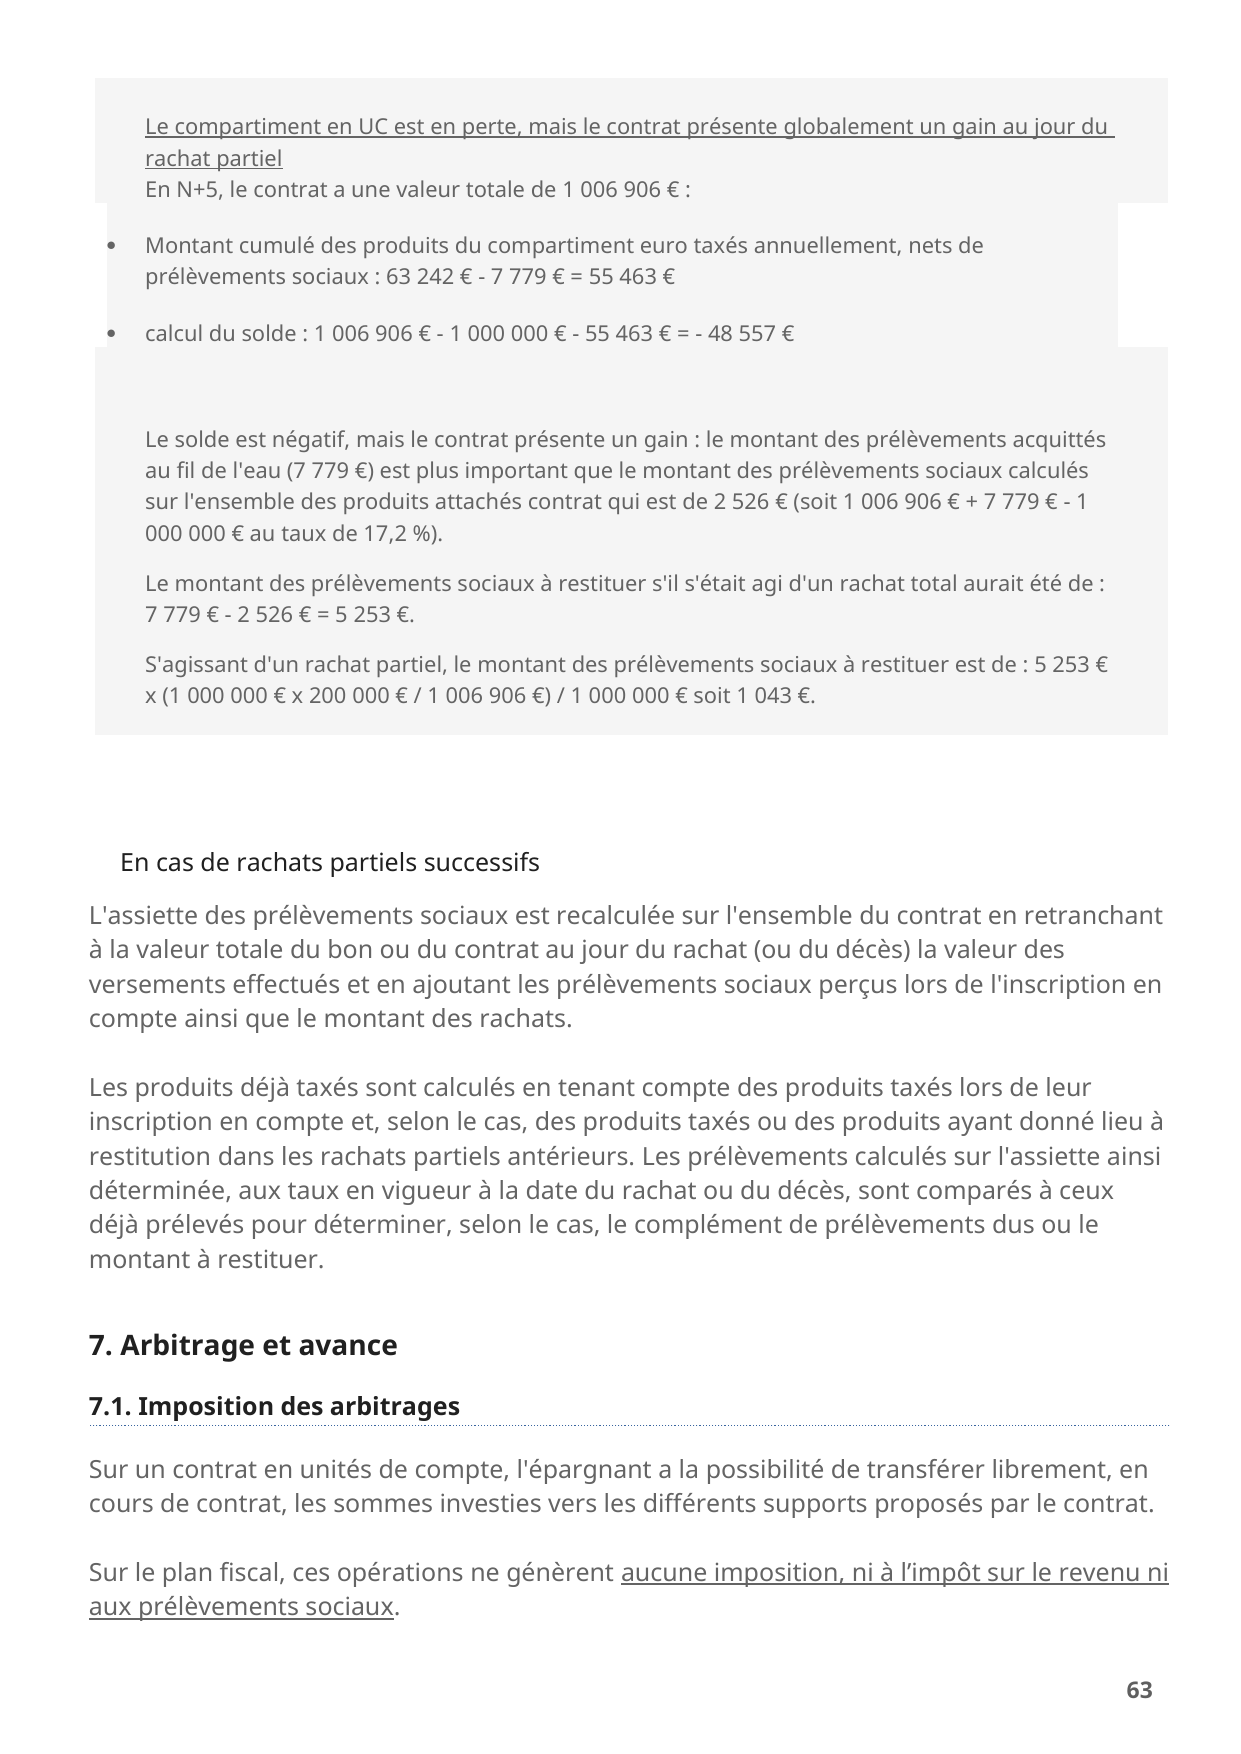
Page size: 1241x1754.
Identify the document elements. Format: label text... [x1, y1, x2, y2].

text Le montant des prélèvements sociaux à restituer s'il s'était agi d'un rachat total aurait été de : 7 779 € - 2 526 € = 5 253 €. [95, 566, 1168, 628]
text L'assiette des prélèvements sociaux est recalculée sur l'ensemble du contrat en retranchant à la valeur totale du bon ou du contrat au jour du rachat (ou du décès) la valeur des versements effectués et en ajoutant les prélèvements sociaux perçus lors de l'inscription en compte ainsi que le montant des rachats. Les produits déjà taxés sont calculés en tenant compte des produits taxés lors de leur inscription en compte et, selon le cas, des produits taxés ou des produits ayant donné lieu à restitution dans les rachats partiels antérieurs. Les prélèvements calculés sur l'assiette ainsi déterminée, aux taux en vigueur à la date du rachat ou du décès, sont comparés à ceux déjà prélevés pour déterminer, selon le cas, le complément de prélèvements dus ou le montant à restituer. [89, 897, 1169, 1275]
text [89, 1451, 1169, 1657]
text Le solde est négatif, mais le contrat présente un gain : le montant des prélèvements acquittés au fil de l'eau (7 779 €) est plus important que le montant des prélèvements sociaux calculés sur l'ensemble des produits attachés contrat qui est de 2 526 € (soit 1 006 906 € + 7 779 € - 1 000 000 € au taux de 17,2 %). [95, 422, 1168, 547]
subtitle 7.1. Imposition des arbitrages [89, 1389, 1169, 1426]
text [95, 78, 1168, 203]
text En cas de rachats partiels successifs [89, 844, 1169, 878]
list calcul du solde : 1 006 906 € - 1 000 000 € - 55 463 € = - 48 557 € [107, 316, 1118, 347]
text S'agissant d'un rachat partiel, le montant des prélèvements sociaux à restituer est de : 5 253 € x (1 000 000 € x 200 000 € / 1 006 906 €) / 1 000 000 € soit 1 043 €. [95, 647, 1168, 735]
subtitle 7. Arbitrage et avance [89, 1325, 1169, 1364]
list Montant cumulé des produits du compartiment euro taxés annuellement, nets de prélèvements sociaux : 63 242 € - 7 779 € = 55 463 € [107, 228, 1118, 291]
